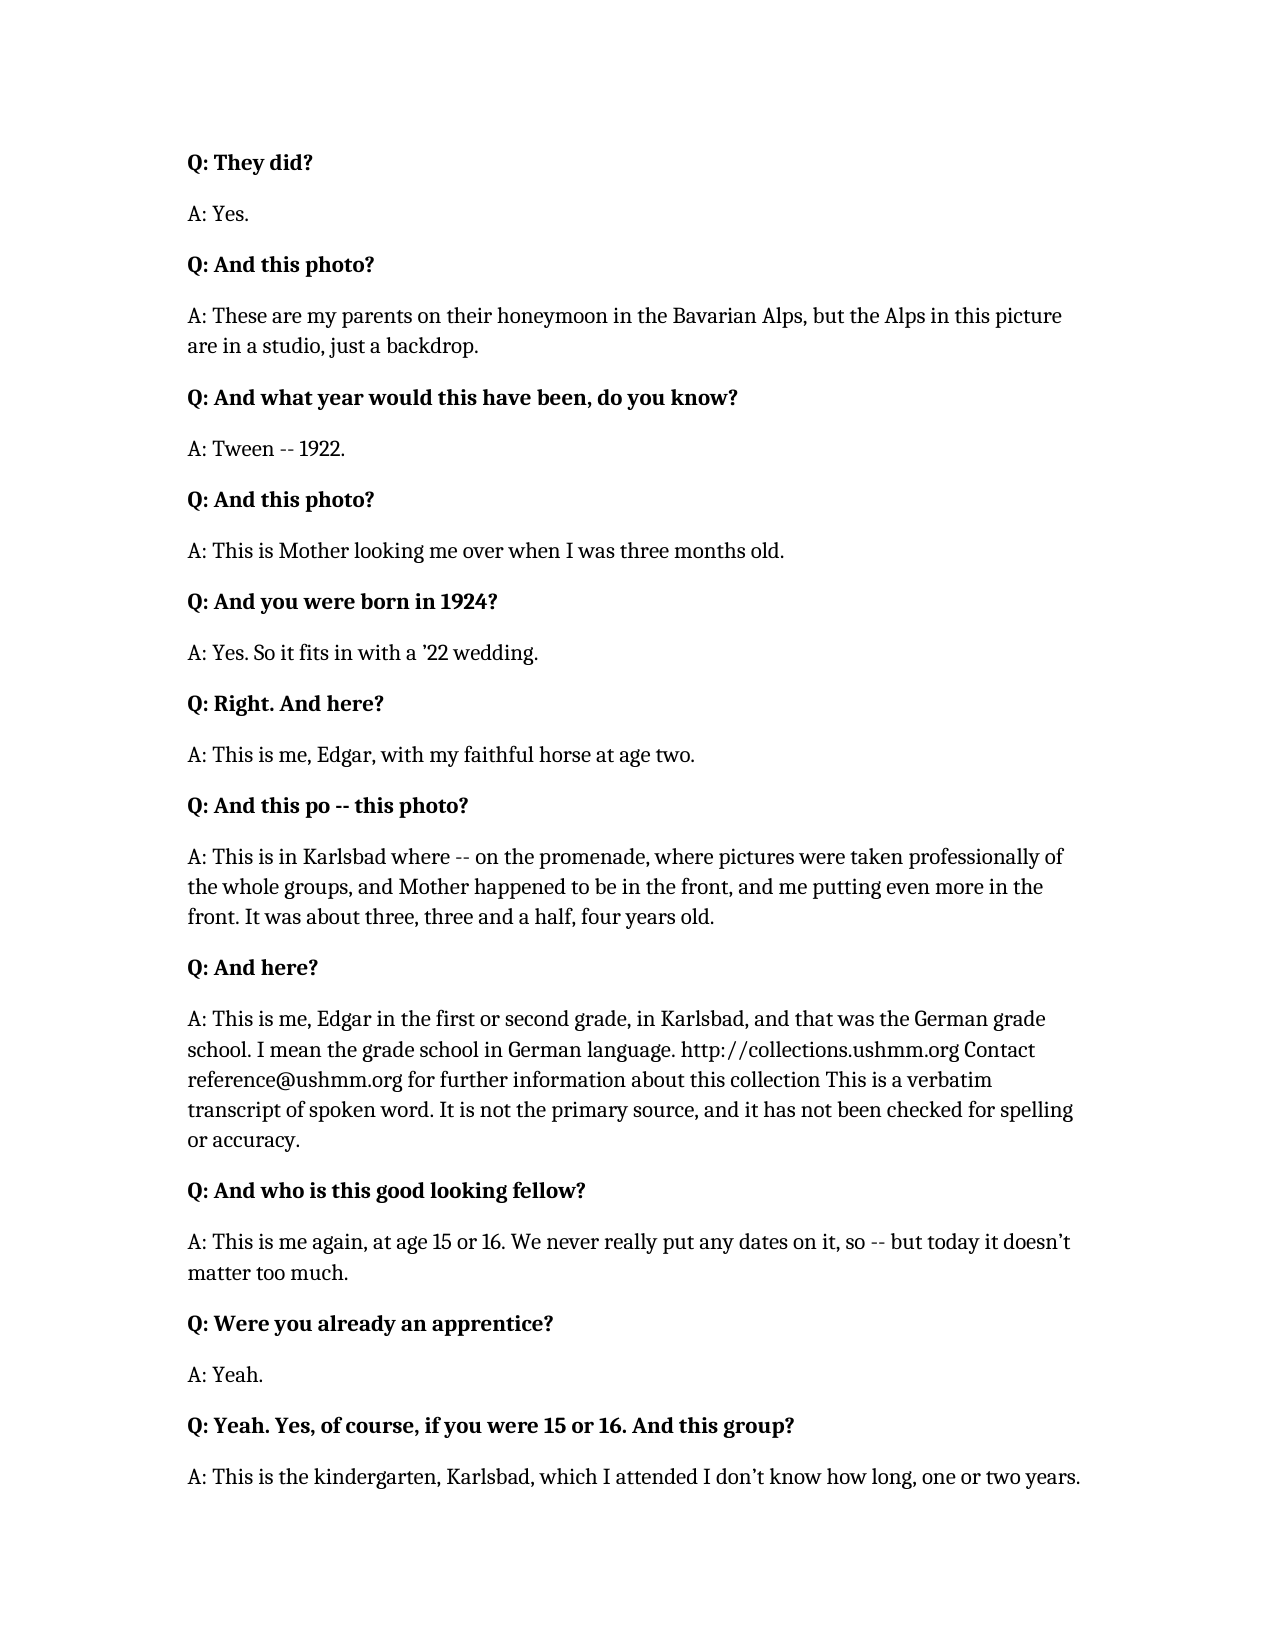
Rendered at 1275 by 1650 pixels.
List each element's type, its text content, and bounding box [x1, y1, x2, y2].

text A: This is the kindergarten, Karlsbad, which I attended I don’t know how long, one or two years. [187, 1463, 1087, 1490]
text A: This is me, Edgar, with my faithful horse at age two. [187, 742, 1087, 768]
text A: Yes. So it fits in with a ’22 wedding. [187, 639, 1087, 666]
text Q: And this po -- this photo? [187, 793, 1087, 819]
text A: Yeah. [187, 1361, 1087, 1388]
text Q: And what year would this have been, do you know? [187, 384, 1087, 411]
text A: Yes. [187, 201, 1087, 227]
text Q: And this photo? [187, 252, 1087, 278]
text A: This is me, Edgar in the first or second grade, in Karlsbad, and that was the German grade school. I mean the grade school in German language. http://collections.ushmm.org Contact reference@ushmm.org for further information about this collection This is a verbatim transcript of spoken word. It is not the primary source, and it has not been checked for spelling or accuracy. [187, 1006, 1087, 1153]
text A: This is in Karlsbad where -- on the promenade, where pictures were taken professionally of the whole groups, and Mother happened to be in the front, and me putting even more in the front. It was about three, three and a half, four years old. [187, 844, 1087, 931]
text Q: Right. And here? [187, 691, 1087, 717]
text Q: Yeah. Yes, of course, if you were 15 or 16. And this group? [187, 1412, 1087, 1439]
text A: This is Mother looking me over when I was three months old. [187, 537, 1087, 564]
text Q: And who is this good looking fellow? [187, 1178, 1087, 1204]
text A: Tween -- 1922. [187, 435, 1087, 462]
text Q: And here? [187, 955, 1087, 982]
text Q: They did? [187, 150, 1087, 176]
text Q: And this photo? [187, 486, 1087, 513]
text Q: Were you already an apprentice? [187, 1310, 1087, 1337]
text A: These are my parents on their honeymoon in the Bavarian Alps, but the Alps in this picture are in a studio, just a backdrop. [187, 303, 1087, 360]
text A: This is me again, at age 15 or 16. We never really put any dates on it, so -- but today it doesn’t matter too much. [187, 1229, 1087, 1286]
text Q: And you were born in 1924? [187, 588, 1087, 615]
